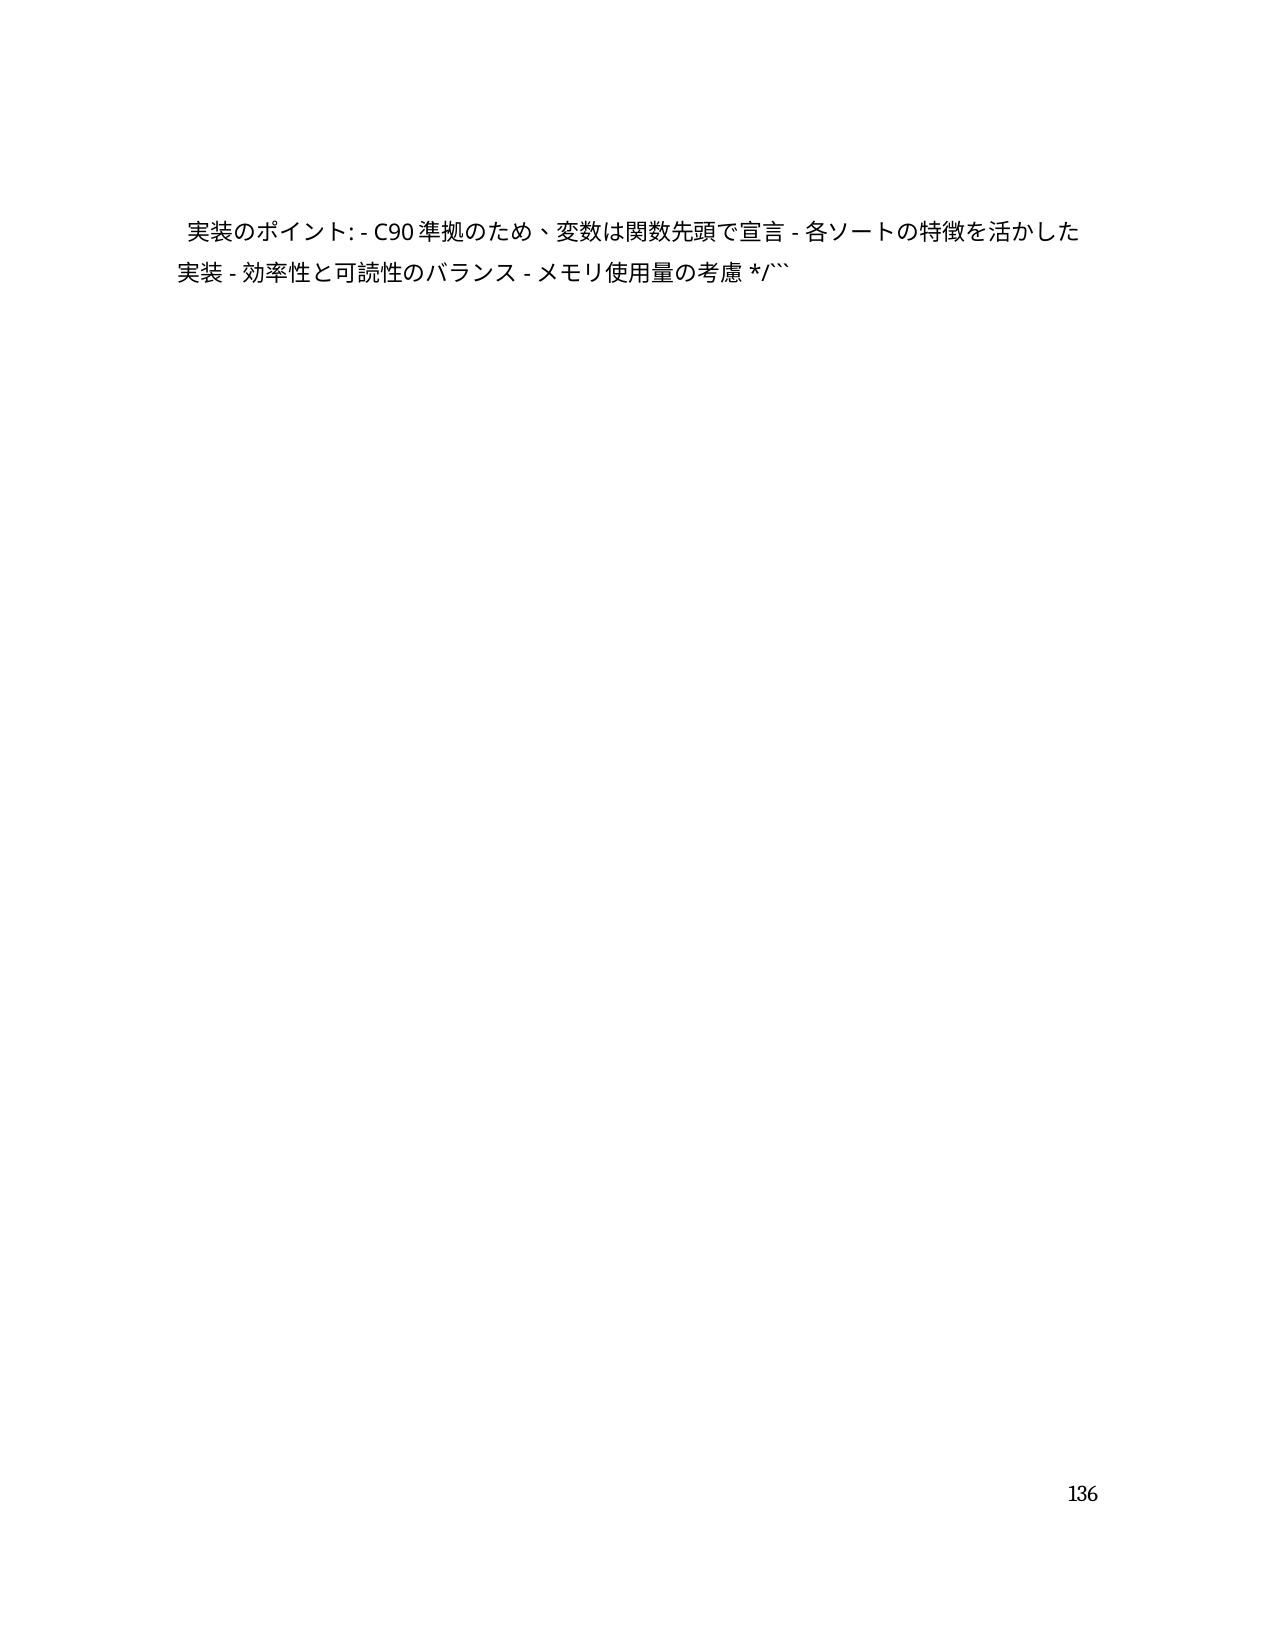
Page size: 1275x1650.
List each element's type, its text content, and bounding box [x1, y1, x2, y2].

text 実装のポイント: - C90準拠のため、変数は関数先頭で宣言 - 各ソートの特徴を活かした実装 - 効率性と可読性のバランス - メモリ使用量の考慮 */``` [177, 207, 1098, 290]
